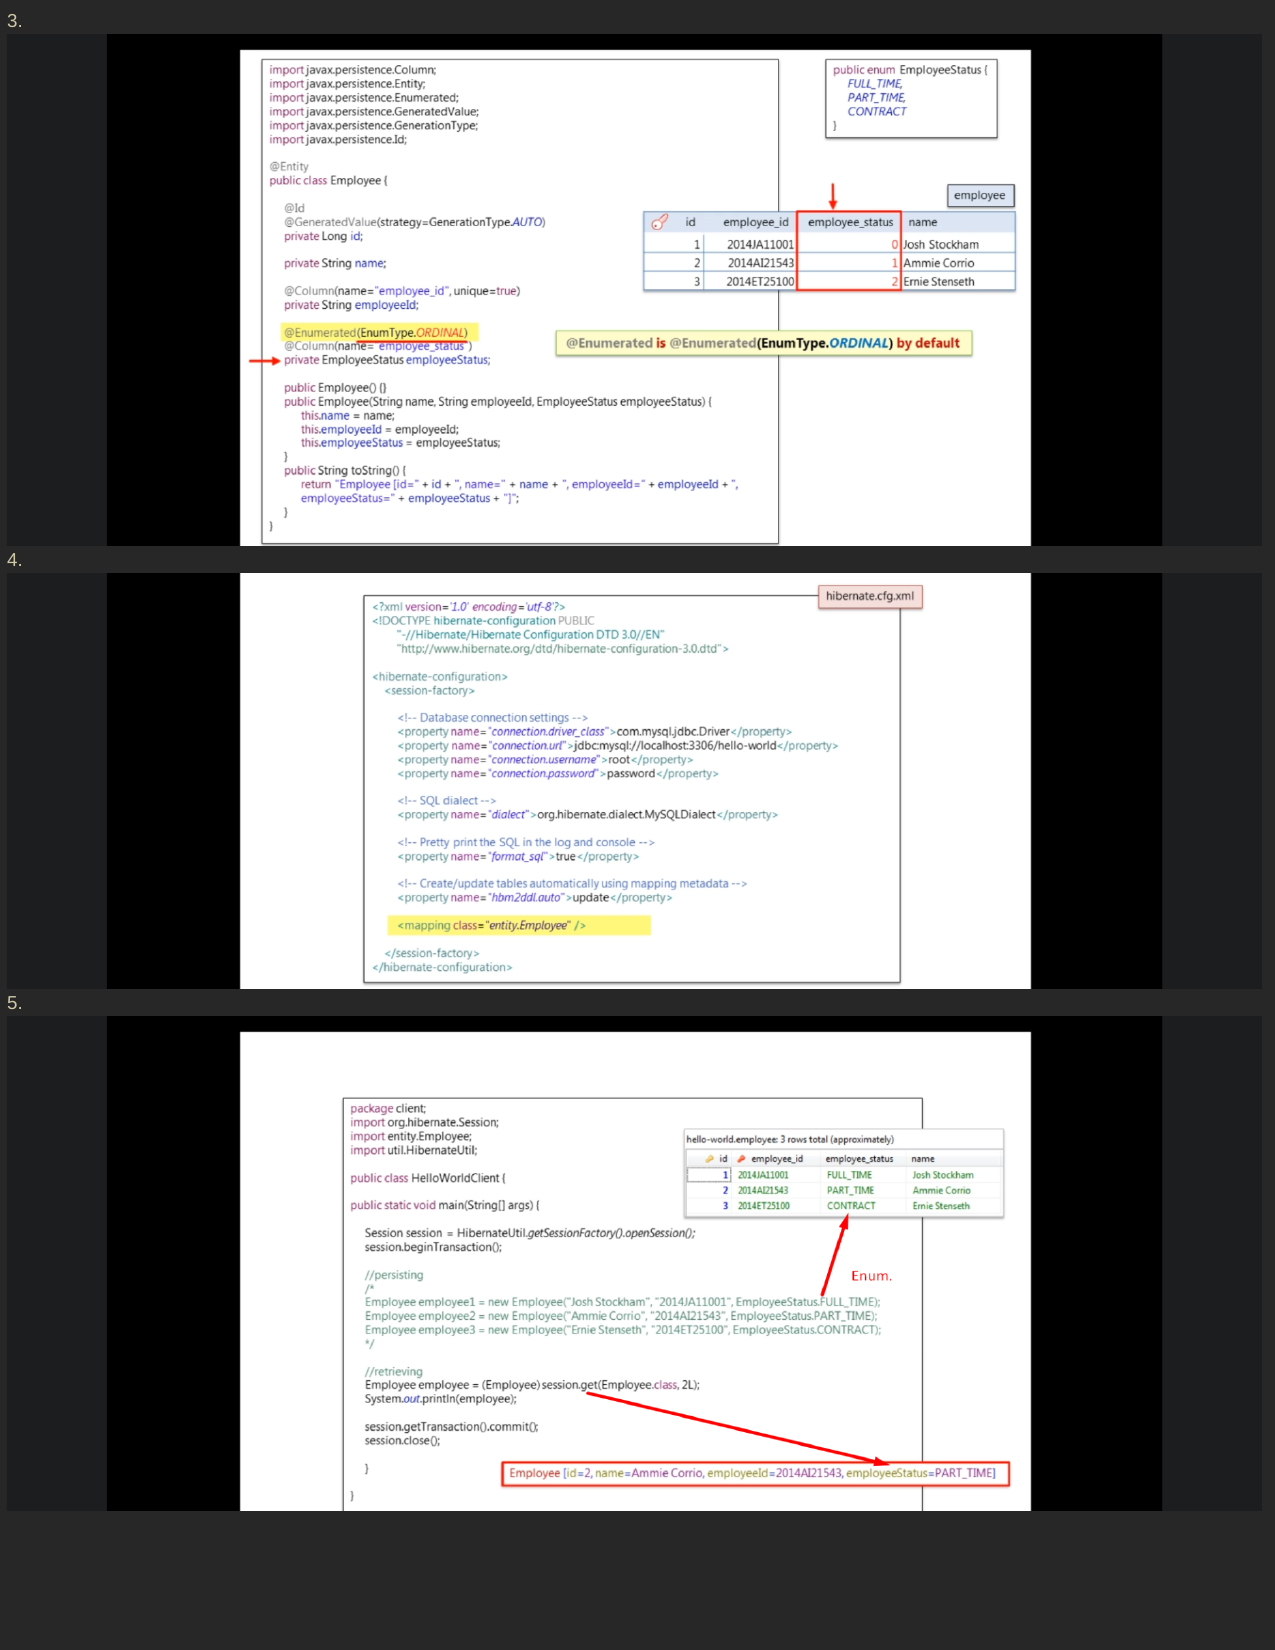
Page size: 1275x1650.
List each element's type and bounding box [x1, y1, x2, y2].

picture [6, 1016, 1262, 1511]
picture [6, 573, 1262, 989]
picture [6, 34, 1262, 546]
